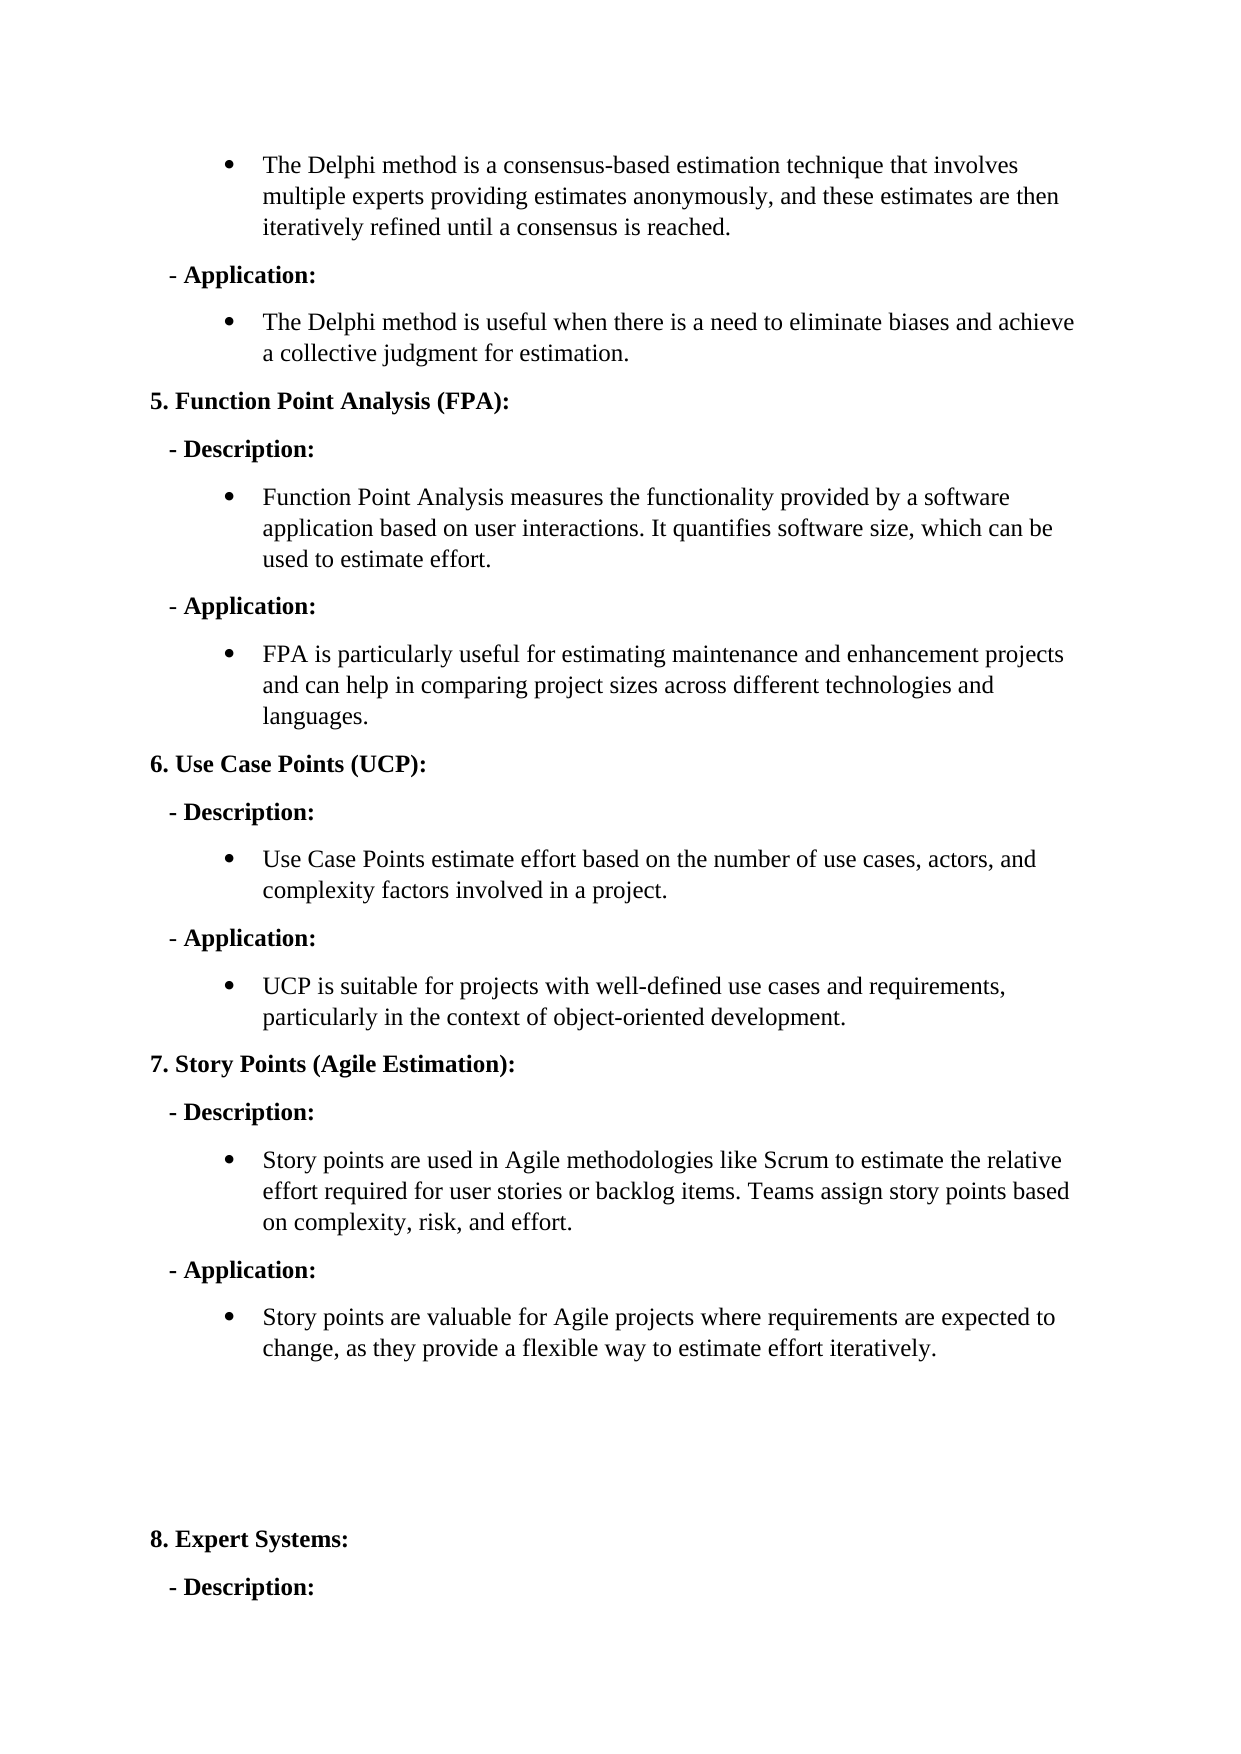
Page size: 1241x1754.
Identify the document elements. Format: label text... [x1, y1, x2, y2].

text - Application: [150, 923, 1090, 952]
text - Application: [150, 260, 1090, 288]
list The Delphi method is useful when there is a need to eliminate biases and achieve a collective judgment for estimation. [225, 307, 1090, 367]
list Story points are valuable for Agile projects where requirements are expected to change, as they provide a flexible way to estimate effort iteratively. [225, 1302, 1090, 1362]
list Function Point Analysis measures the functionality provided by a software application based on user interactions. It quantifies software size, which can be used to estimate effort. [225, 482, 1090, 572]
text - Description: [150, 1572, 1090, 1601]
text 6. Use Case Points (UCP): [150, 749, 1090, 778]
text 5. Function Point Analysis (FPA): [150, 386, 1090, 415]
text - Description: [150, 1097, 1090, 1126]
list UCP is suitable for projects with well-defined use cases and requirements, particularly in the context of object-oriented development. [225, 971, 1090, 1031]
text 8. Expert Systems: [150, 1524, 1090, 1553]
text - Application: [150, 591, 1090, 620]
list The Delphi method is a consensus-based estimation technique that involves multiple experts providing estimates anonymously, and these estimates are then iteratively refined until a consensus is reached. [225, 150, 1090, 241]
text - Application: [150, 1255, 1090, 1283]
text - Description: [150, 797, 1090, 825]
text 7. Story Points (Agile Estimation): [150, 1049, 1090, 1078]
list Use Case Points estimate effort based on the number of use cases, actors, and complexity factors involved in a project. [225, 844, 1090, 904]
text - Description: [150, 434, 1090, 463]
list FPA is particularly useful for estimating maintenance and enhancement projects and can help in comparing project sizes across different technologies and languages. [225, 639, 1090, 730]
list Story points are used in Agile methodologies like Scrum to estimate the relative effort required for user stories or backlog items. Teams assign story points based on complexity, risk, and effort. [225, 1145, 1090, 1236]
